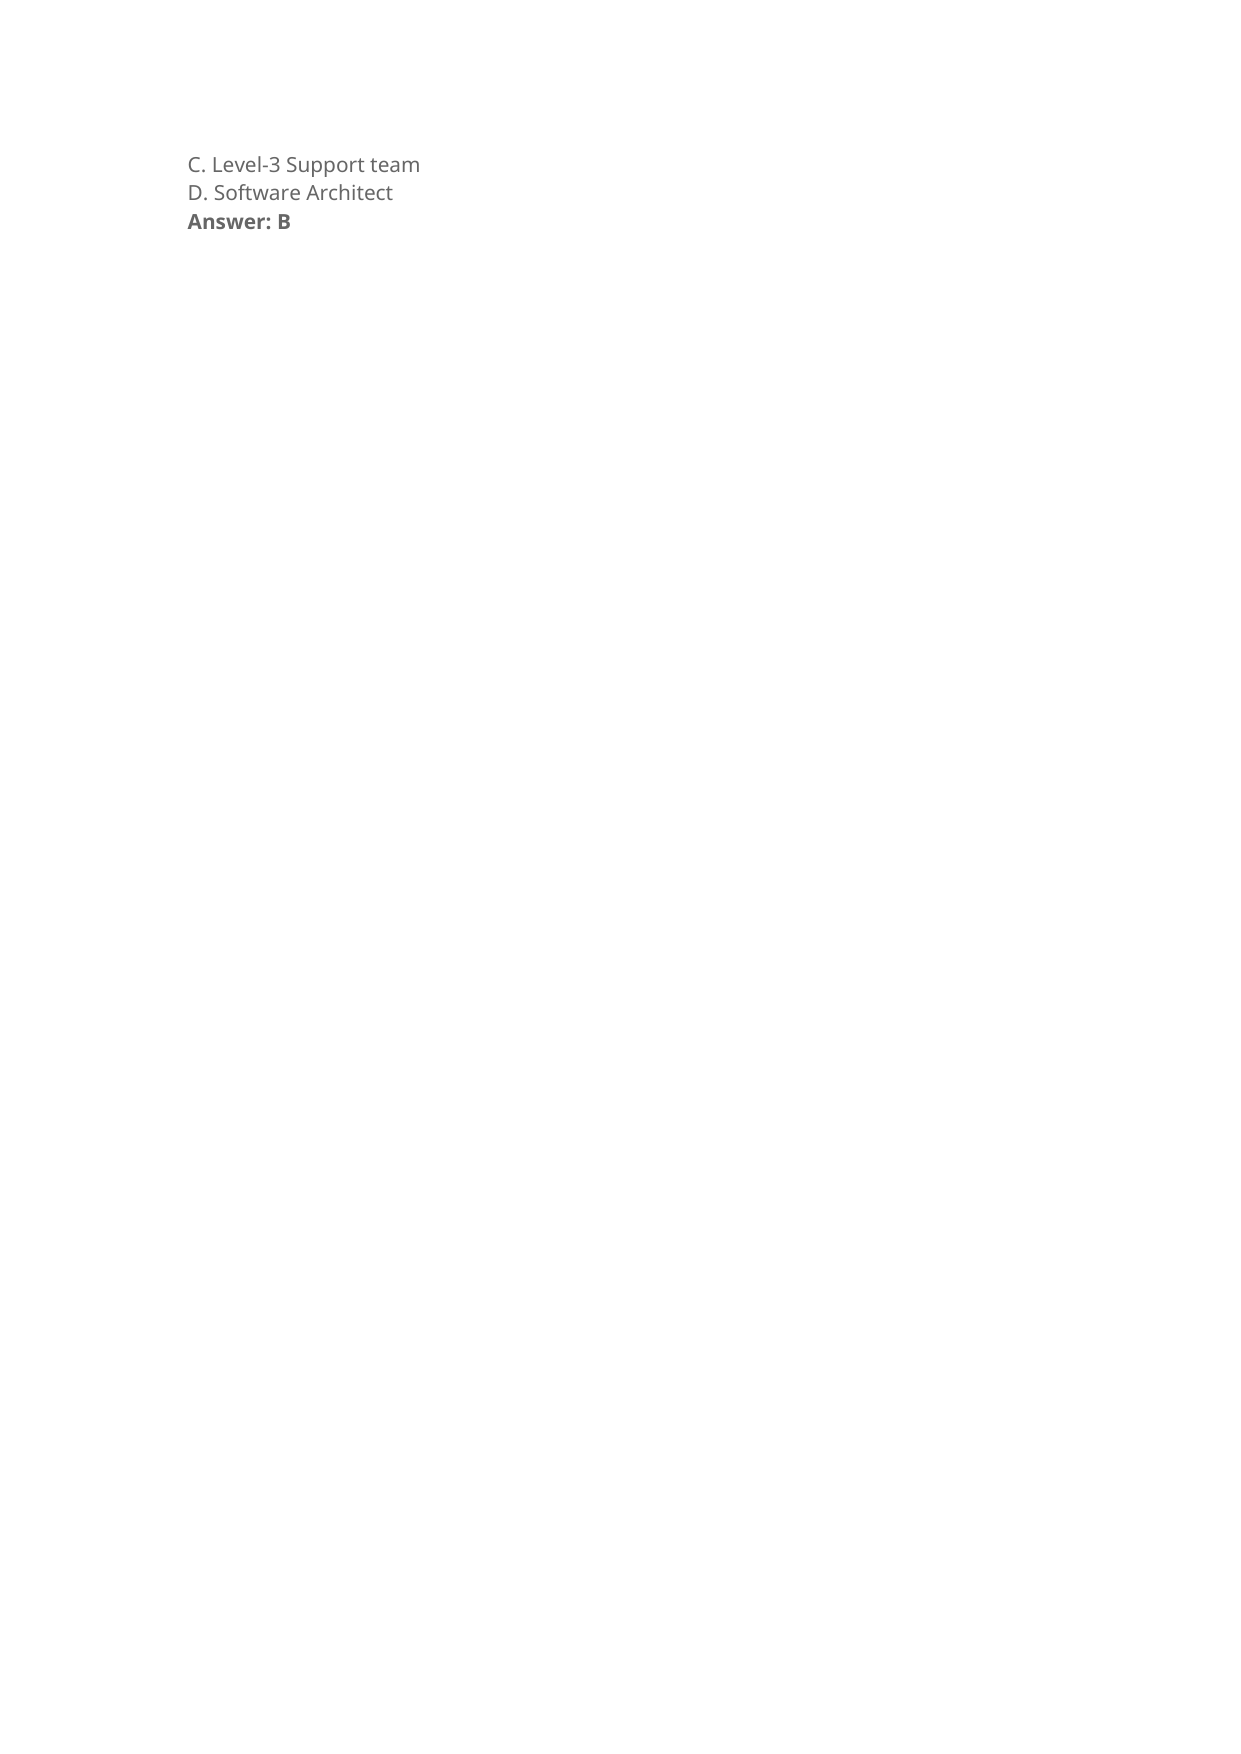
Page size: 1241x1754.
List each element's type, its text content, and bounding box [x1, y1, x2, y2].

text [187, 150, 1090, 207]
text Answer: B [187, 207, 1090, 235]
